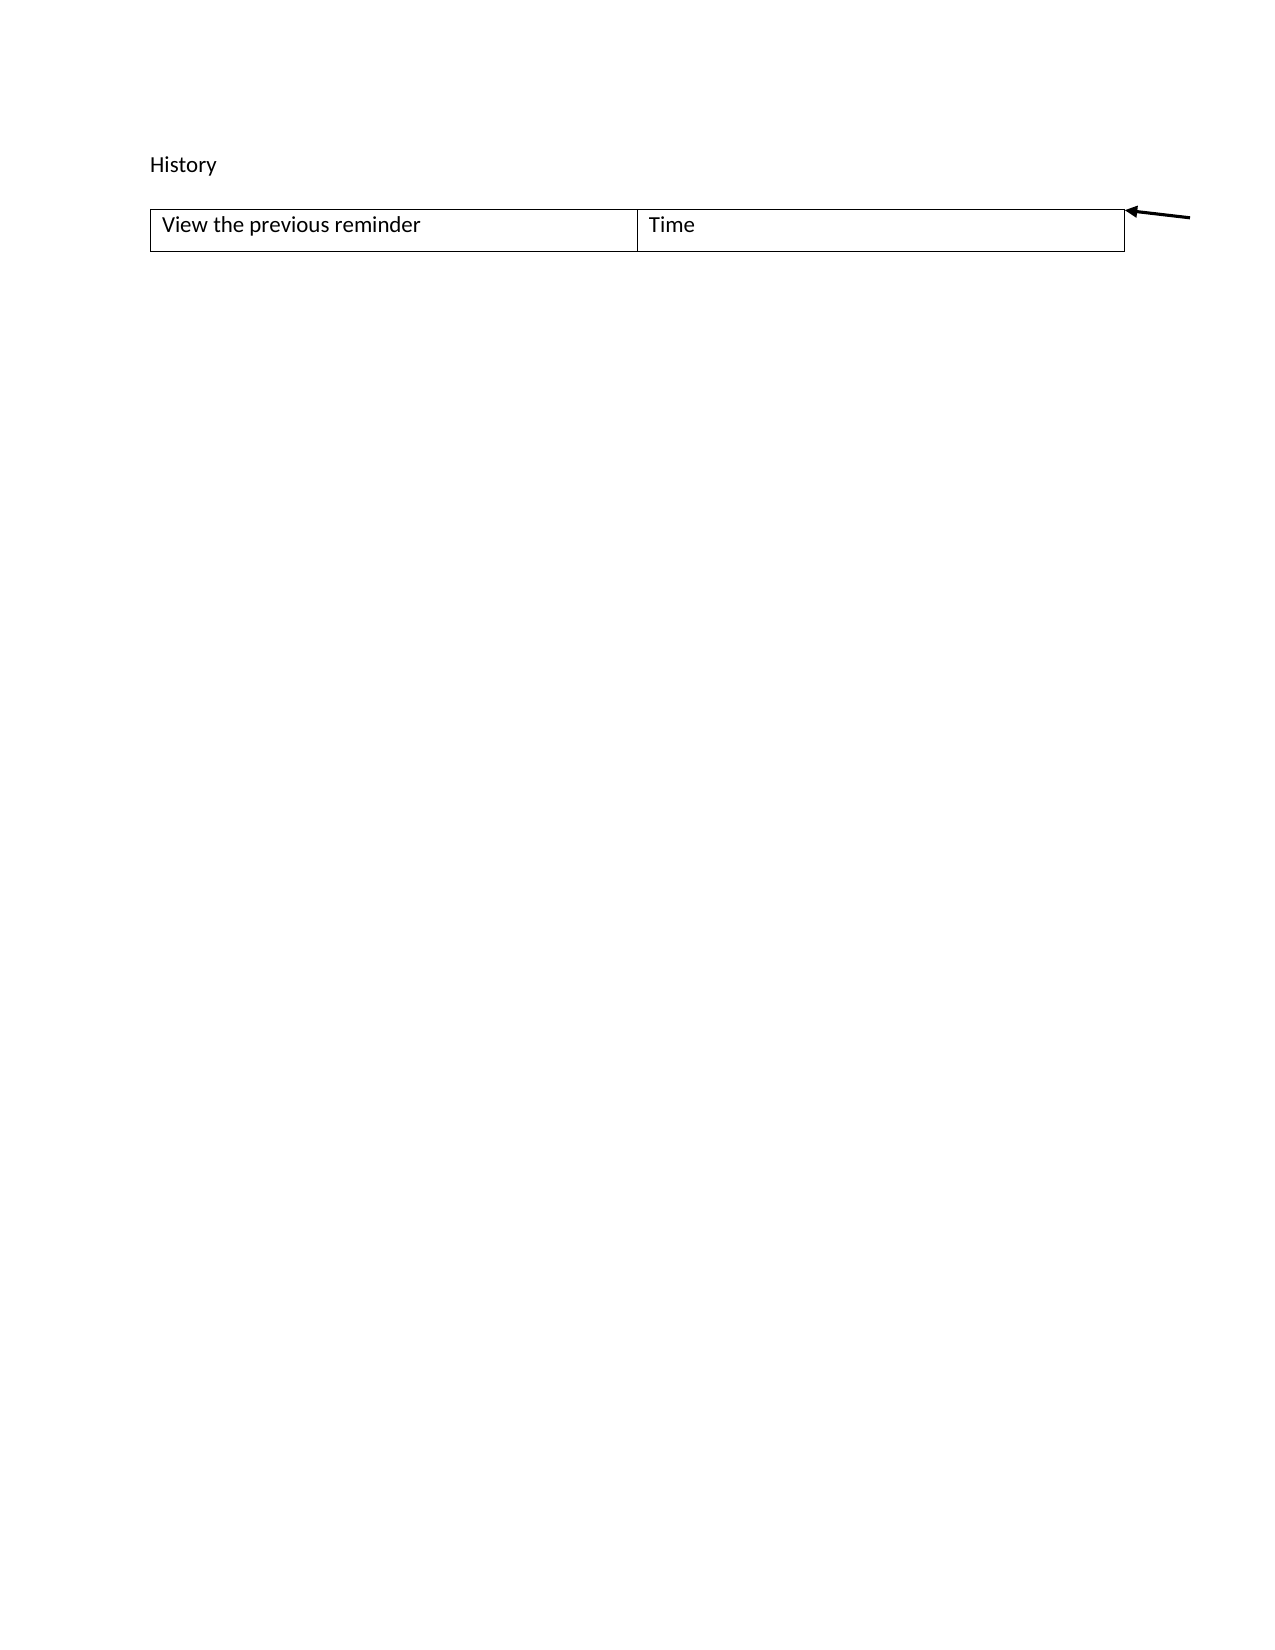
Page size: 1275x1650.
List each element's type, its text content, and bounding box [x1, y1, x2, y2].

text History [150, 150, 1125, 178]
table_header Time [638, 210, 1124, 251]
table_header View the previous reminder [151, 210, 637, 251]
